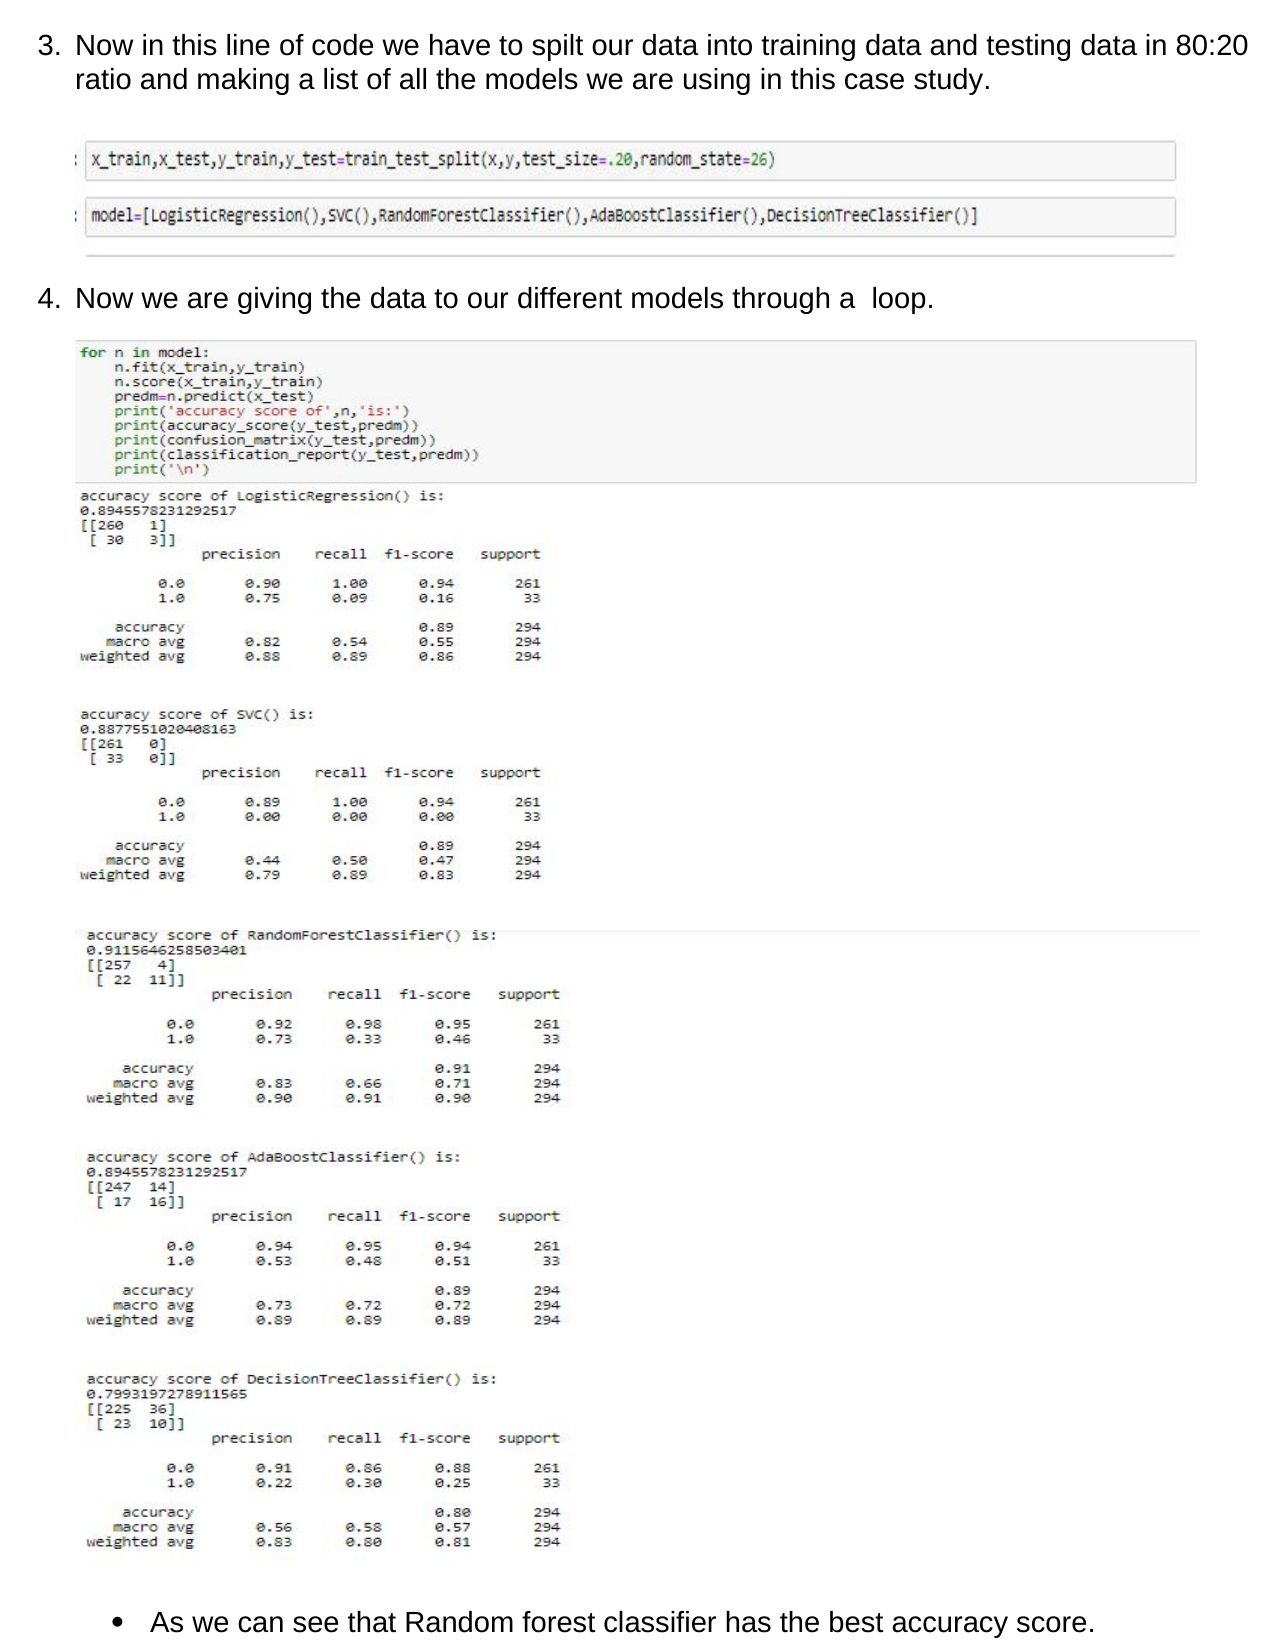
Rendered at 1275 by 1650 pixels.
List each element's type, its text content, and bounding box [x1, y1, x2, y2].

list Now in this line of code we have to spilt our data into training data and testing data in 80:20 ratio and making a list of all the models we are using in this case study. [37, 28, 1275, 95]
list Now we are giving the data to our different models through a loop. [37, 281, 1275, 315]
list As we can see that Random forest classifier has the best accuracy score. [112, 1605, 1275, 1639]
picture [75, 930, 1200, 1581]
picture [75, 120, 1194, 257]
picture [75, 339, 1200, 906]
